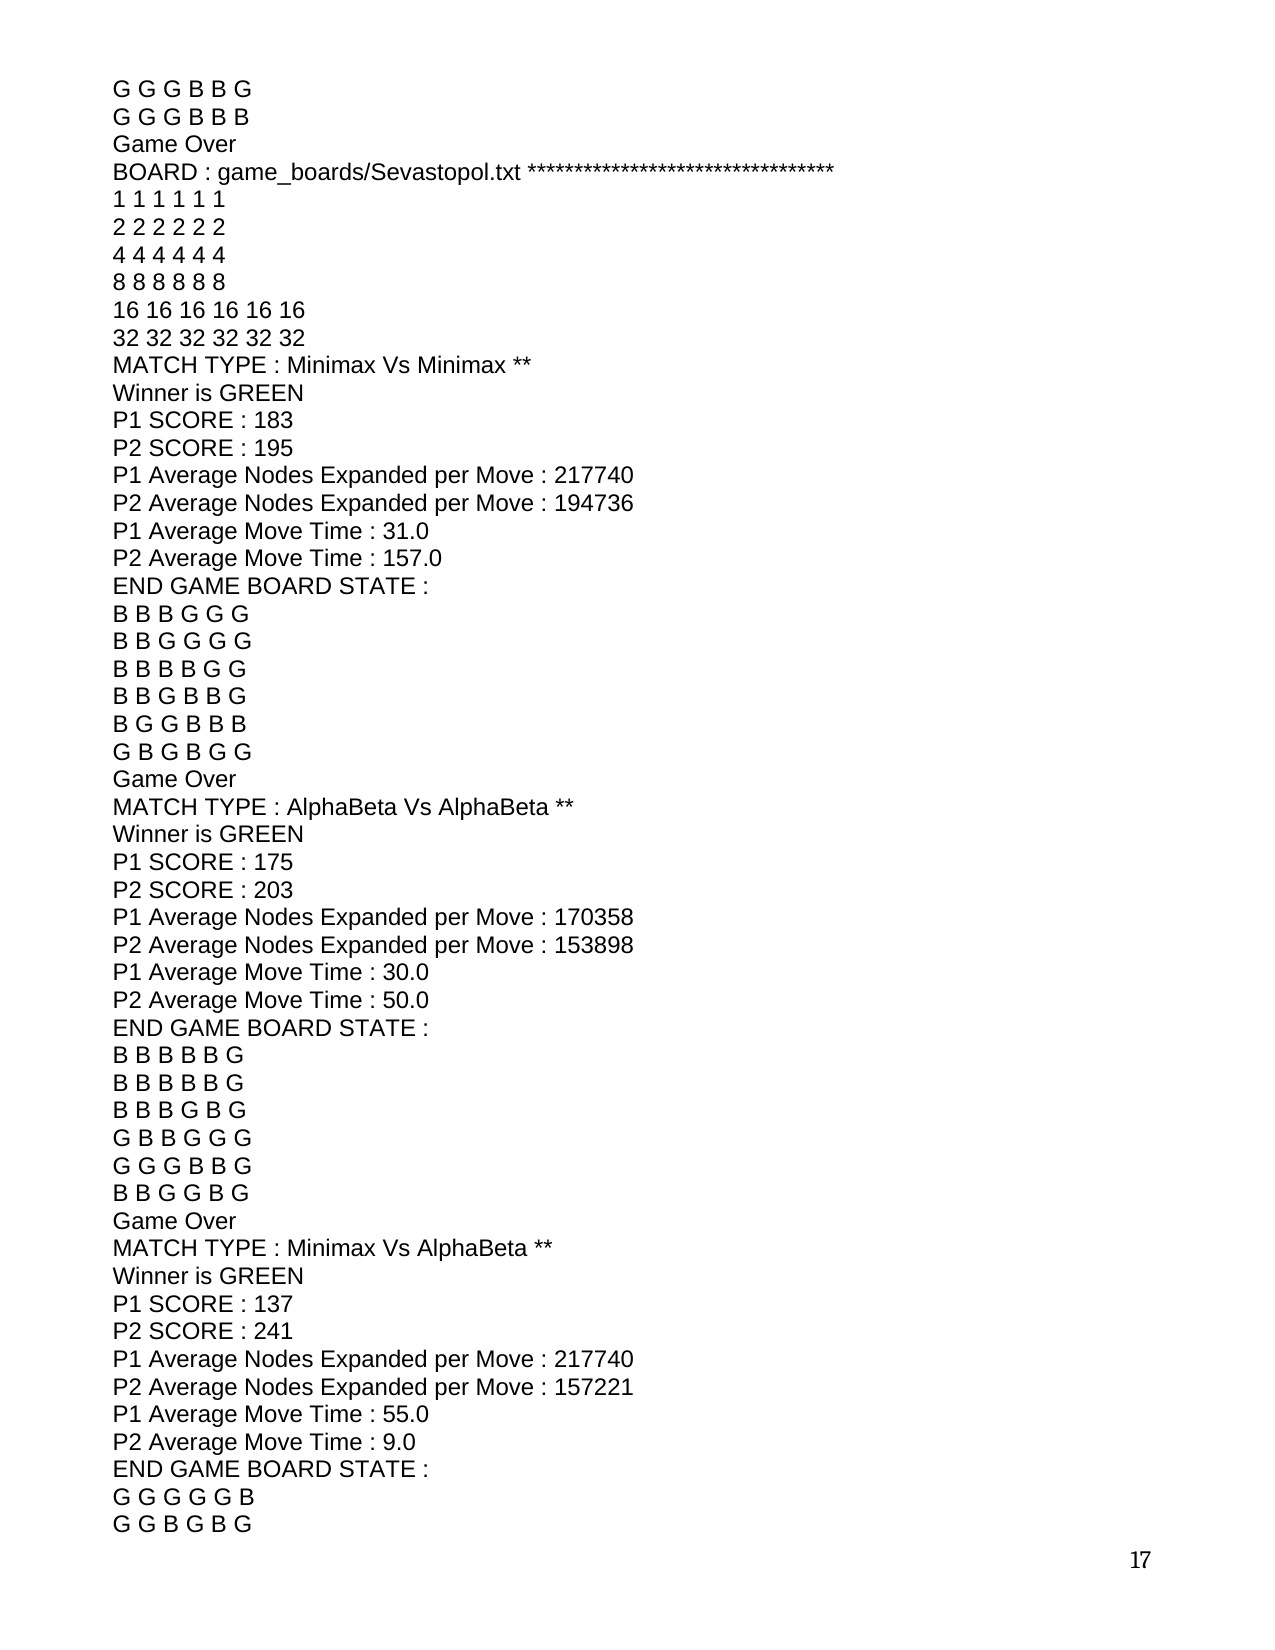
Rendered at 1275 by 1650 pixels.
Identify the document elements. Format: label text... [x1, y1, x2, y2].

text G G G B B G [112, 75, 1162, 103]
text B B G B B G [112, 682, 1162, 710]
text Winner is GREEN [112, 820, 1162, 848]
text P2 SCORE : 195 [112, 434, 1162, 461]
text P1 SCORE : 175 [112, 848, 1162, 876]
text 4 4 4 4 4 4 [112, 241, 1162, 268]
text MATCH TYPE : Minimax Vs AlphaBeta ** [112, 1234, 1162, 1262]
text G G G B B B [112, 103, 1162, 130]
text Game Over [112, 1207, 1162, 1234]
text P2 SCORE : 203 [112, 876, 1162, 903]
text END GAME BOARD STATE : [112, 1013, 1162, 1041]
text G G G G G B [112, 1483, 1162, 1510]
text P1 SCORE : 137 [112, 1289, 1162, 1317]
text 1 1 1 1 1 1 [112, 185, 1162, 213]
text B B G G G G [112, 627, 1162, 655]
text G B B G G G [112, 1124, 1162, 1152]
text P1 Average Nodes Expanded per Move : 217740 [112, 1345, 1162, 1372]
text B B B B B G [112, 1069, 1162, 1096]
text B B G G B G [112, 1179, 1162, 1207]
text 32 32 32 32 32 32 [112, 323, 1162, 351]
text G G B G B G [112, 1510, 1162, 1538]
text P1 Average Nodes Expanded per Move : 170358 [112, 903, 1162, 931]
text P2 Average Move Time : 50.0 [112, 986, 1162, 1013]
text G B G B G G [112, 737, 1162, 765]
text B B B G B G [112, 1096, 1162, 1124]
text P2 Average Nodes Expanded per Move : 194736 [112, 489, 1162, 517]
text P2 Average Nodes Expanded per Move : 157221 [112, 1372, 1162, 1400]
text B B B B B G [112, 1041, 1162, 1069]
text Game Over [112, 765, 1162, 793]
text MATCH TYPE : AlphaBeta Vs AlphaBeta ** [112, 793, 1162, 820]
text MATCH TYPE : Minimax Vs Minimax ** [112, 351, 1162, 379]
text P2 Average Move Time : 9.0 [112, 1428, 1162, 1455]
text B B B B G G [112, 655, 1162, 682]
text Game Over [112, 130, 1162, 158]
text P2 Average Nodes Expanded per Move : 153898 [112, 931, 1162, 958]
text P1 Average Move Time : 30.0 [112, 958, 1162, 986]
text 16 16 16 16 16 16 [112, 296, 1162, 323]
text B G G B B B [112, 710, 1162, 737]
text P1 Average Move Time : 31.0 [112, 517, 1162, 544]
text BOARD : game_boards/Sevastopol.txt ********************************* [112, 158, 1162, 185]
text B B B G G G [112, 599, 1162, 627]
text 8 8 8 8 8 8 [112, 268, 1162, 296]
text END GAME BOARD STATE : [112, 1455, 1162, 1483]
text Winner is GREEN [112, 379, 1162, 406]
text P1 Average Move Time : 55.0 [112, 1400, 1162, 1428]
text 2 2 2 2 2 2 [112, 213, 1162, 241]
text END GAME BOARD STATE : [112, 572, 1162, 599]
text P2 Average Move Time : 157.0 [112, 544, 1162, 572]
text G G G B B G [112, 1152, 1162, 1179]
text P1 Average Nodes Expanded per Move : 217740 [112, 461, 1162, 489]
text Winner is GREEN [112, 1262, 1162, 1289]
text P2 SCORE : 241 [112, 1317, 1162, 1345]
text P1 SCORE : 183 [112, 406, 1162, 434]
